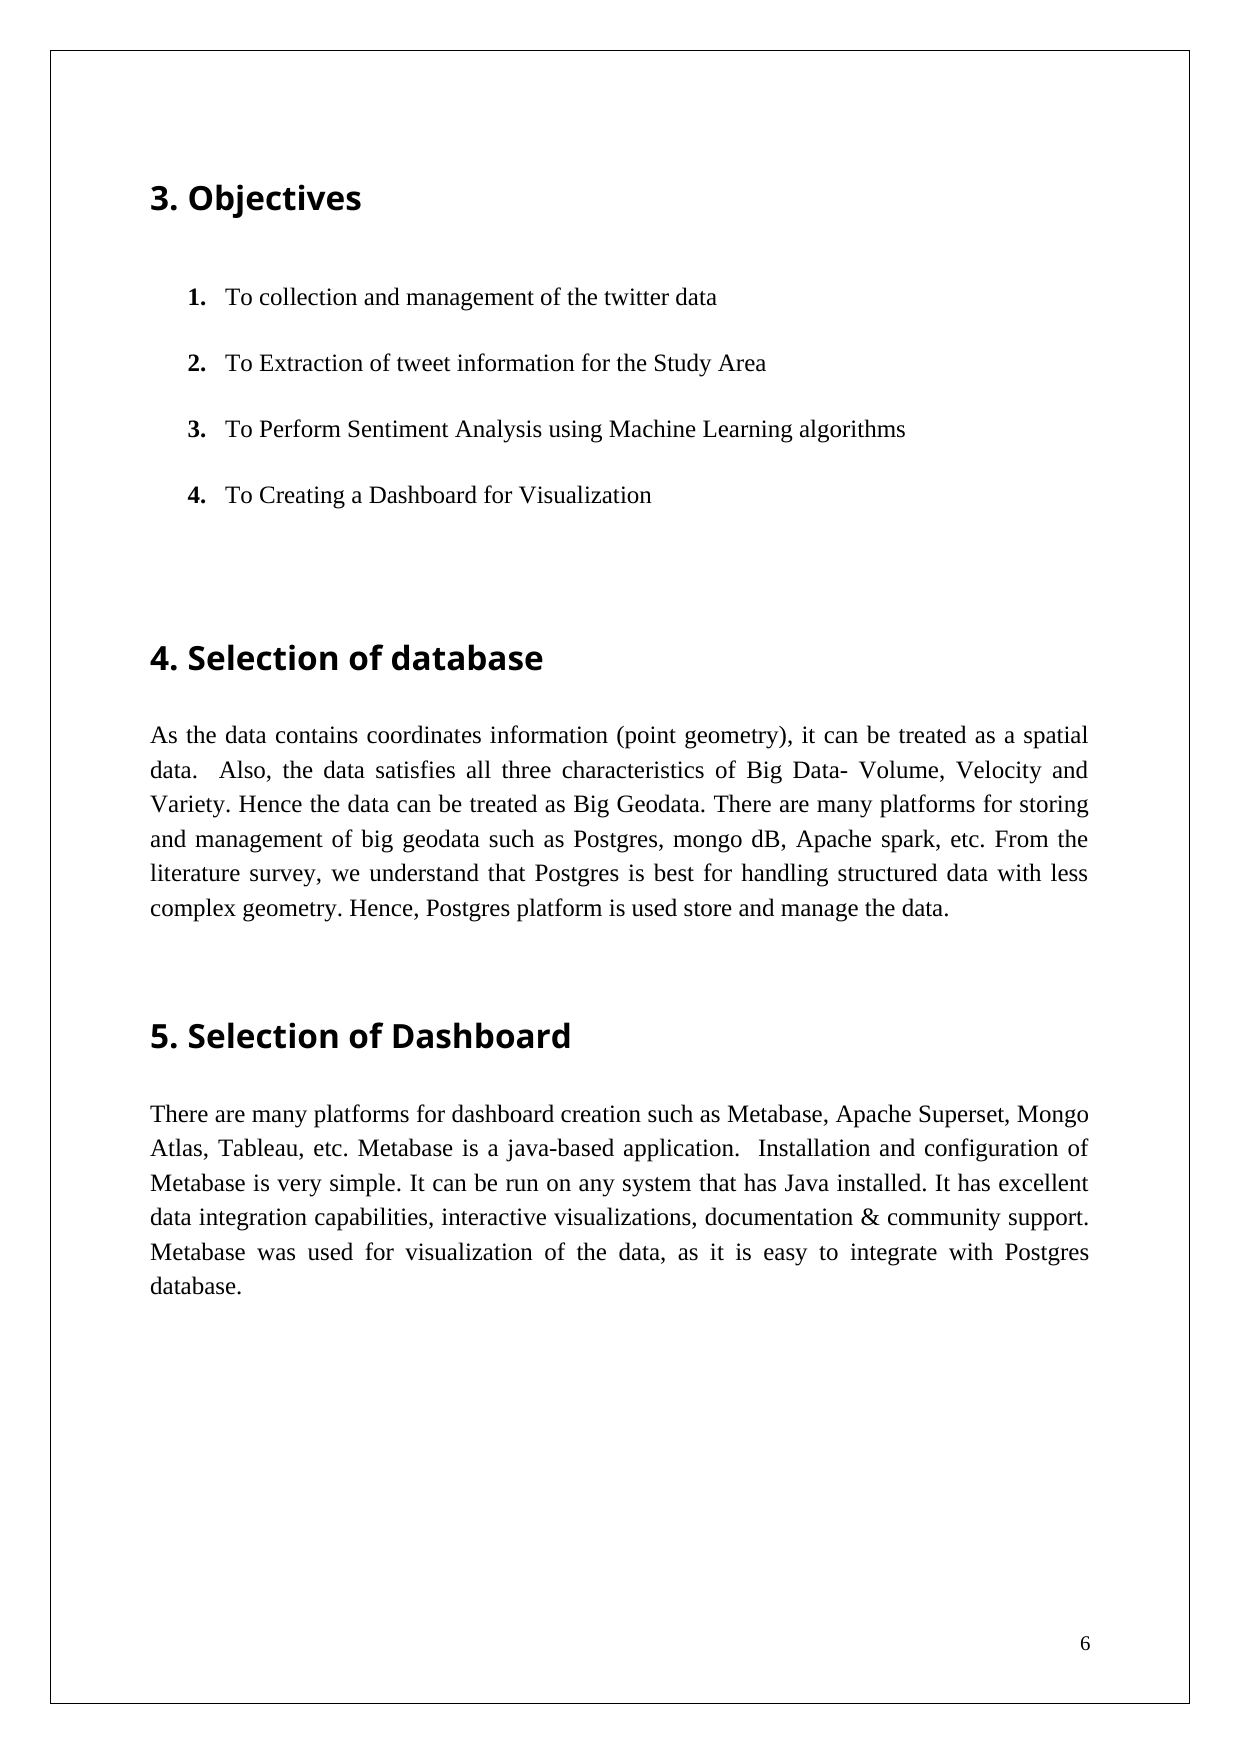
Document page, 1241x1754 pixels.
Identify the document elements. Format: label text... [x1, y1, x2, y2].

list To Perform Sentiment Analysis using Machine Learning algorithms [187, 414, 1090, 443]
list To Extraction of tweet information for the Study Area [187, 348, 1090, 377]
subtitle Selection of database [150, 634, 1090, 680]
text There are many platforms for dashboard creation such as Metabase, Apache Superset, Mongo Atlas, Tableau, etc. Metabase is a java-based application. Installation and configuration of Metabase is very simple. It can be run on any system that has Java installed. It has excellent data integration capabilities, interactive visualizations, documentation & community support. Metabase was used for visualization of the data, as it is easy to integrate with Postgres database. [150, 1099, 1090, 1300]
list To collection and management of the twitter data [187, 282, 1090, 311]
subtitle Selection of Dashboard [150, 1013, 1090, 1058]
list To Creating a Dashboard for Visualization [187, 480, 1090, 509]
subtitle Objectives [150, 175, 1090, 220]
text As the data contains coordinates information (point geometry), it can be treated as a spatial data. Also, the data satisfies all three characteristics of Big Data- Volume, Velocity and Variety. Hence the data can be treated as Big Geodata. There are many platforms for storing and management of big geodata such as Postgres, mongo dB, Apache spark, etc. From the literature survey, we understand that Postgres is best for handling structured data with less complex geometry. Hence, Postgres platform is used store and manage the data. [150, 721, 1090, 922]
